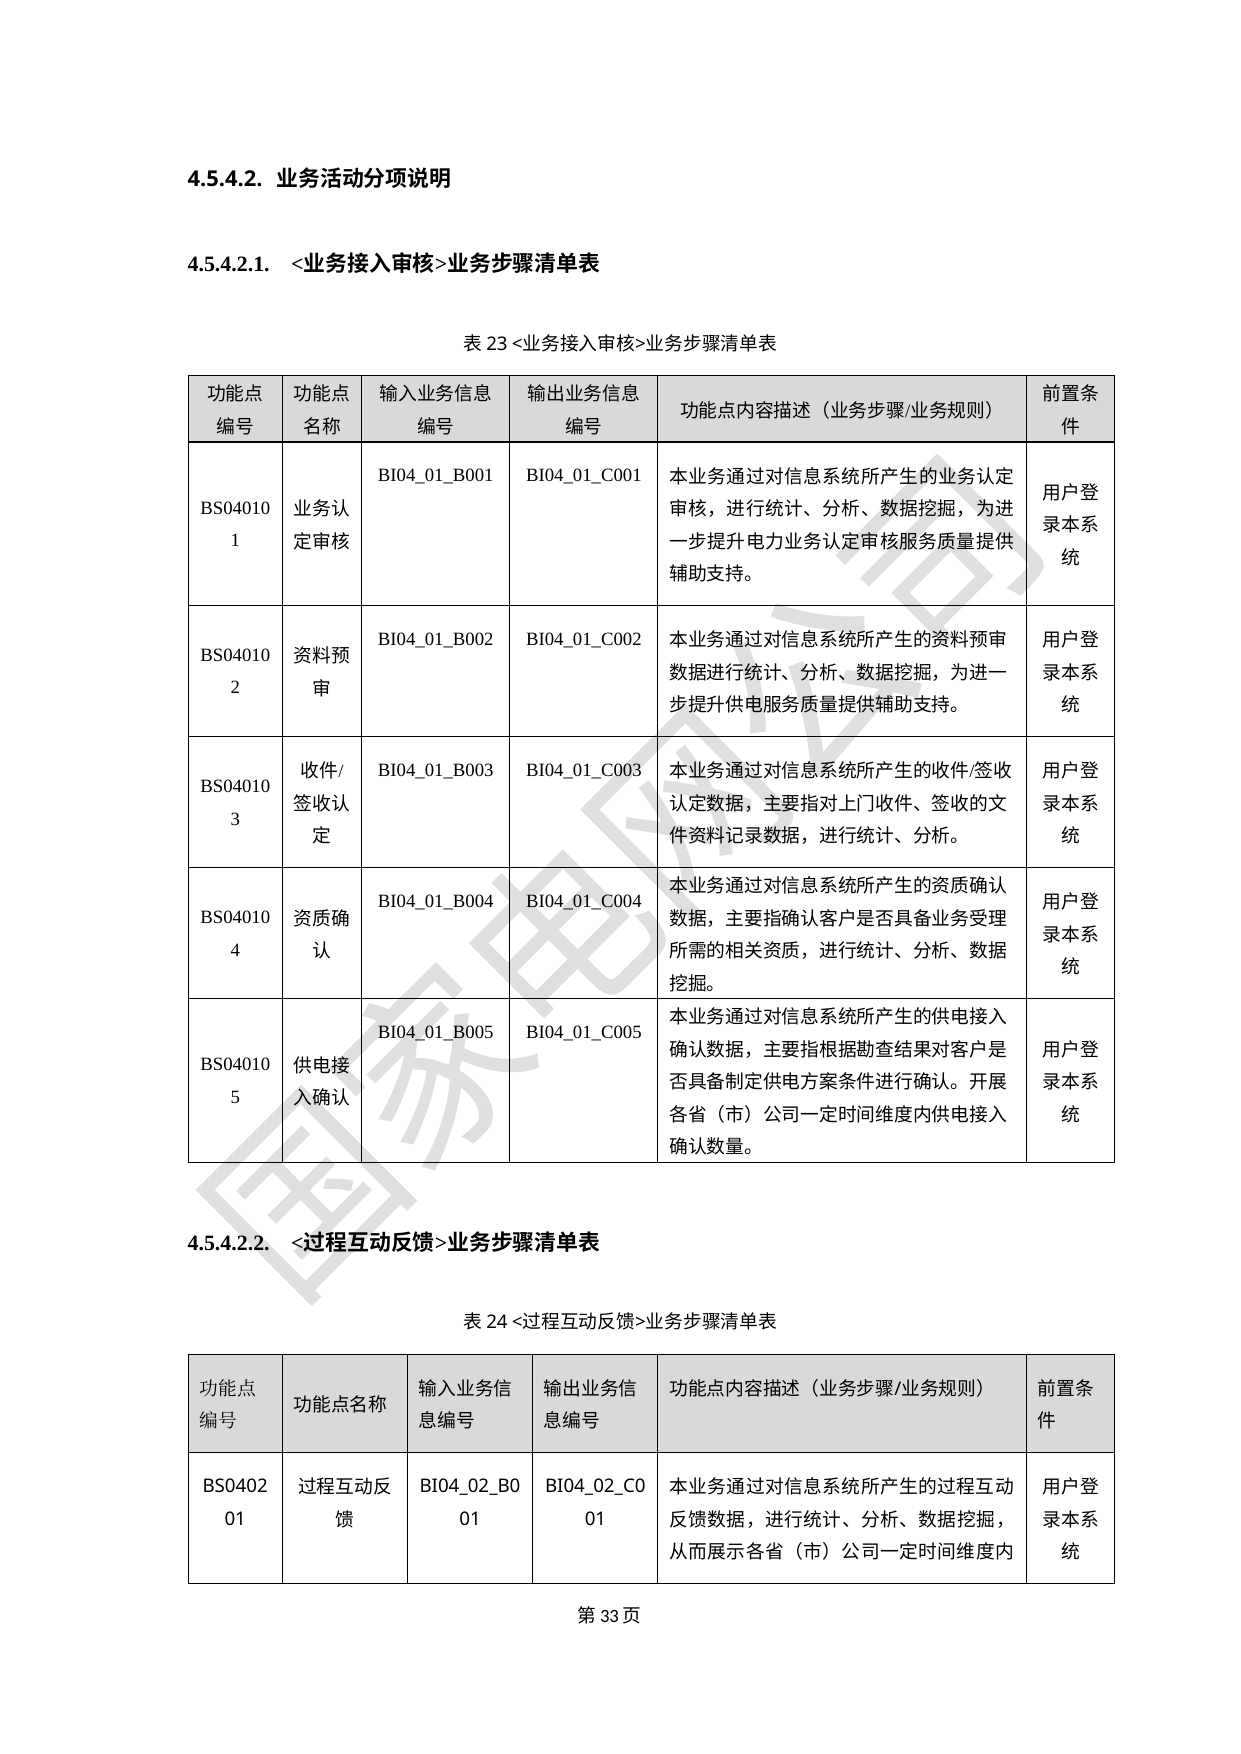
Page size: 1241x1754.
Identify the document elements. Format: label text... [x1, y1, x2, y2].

table_cell 用户登录本系统 [1027, 999, 1114, 1162]
subtitle <过程互动反馈>业务步骤清单表 [187, 1224, 1053, 1257]
table_cell BI04_02_B001 [408, 1453, 532, 1583]
table_header 功能点编号 [189, 1355, 282, 1452]
table_cell 用户登录本系统 [1027, 443, 1114, 605]
table_cell 本业务通过对信息系统所产生的供电接入确认数据，主要指根据勘查结果对客户是否具备制定供电方案条件进行确认。开展各省（市）公司一定时间维度内供电接入确认数量。 [658, 999, 1026, 1162]
table_cell BI04_01_B005 [362, 999, 509, 1162]
text 表24 <过程互动反馈>业务步骤清单表 [187, 1304, 1053, 1337]
table_cell BI04_01_C005 [510, 999, 657, 1162]
table_cell 本业务通过对信息系统所产生的资质确认数据，主要指确认客户是否具备业务受理所需的相关资质，进行统计、分析、数据挖掘。 [658, 868, 1026, 998]
subtitle <业务接入审核>业务步骤清单表 [187, 246, 1053, 278]
table_header 输入业务信息编号 [408, 1355, 532, 1452]
table_cell BI04_01_C001 [510, 443, 657, 605]
table_cell BI04_01_B004 [362, 868, 509, 998]
table_cell 过程互动反馈 [283, 1453, 407, 1583]
table_header 前置条件 [1027, 376, 1114, 441]
table_cell 用户登录本系统 [1027, 606, 1114, 736]
subtitle 业务活动分项说明 [187, 160, 1053, 193]
table_cell 业务认定审核 [283, 443, 361, 605]
table_cell 资料预审 [283, 606, 361, 736]
table_cell BS040201 [189, 1453, 282, 1583]
table_cell BI04_01_C004 [510, 868, 657, 998]
table_header 功能点编号 [189, 376, 282, 441]
table_cell BS040101 [189, 443, 282, 605]
table_cell 收件/签收认定 [283, 737, 361, 867]
text 表23 <业务接入审核>业务步骤清单表 [187, 326, 1053, 359]
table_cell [658, 1453, 1026, 1583]
table_header 输出业务信息编号 [510, 376, 657, 441]
table_header 功能点名称 [283, 1355, 407, 1452]
table_cell BI04_02_C001 [533, 1453, 657, 1583]
table_cell BI04_01_B001 [362, 443, 509, 605]
table_cell 本业务通过对信息系统所产生的业务认定审核，进行统计、分析、数据挖掘，为进一步提升电力业务认定审核服务质量提供辅助支持。 [658, 443, 1026, 605]
table_cell 资质确认 [283, 868, 361, 998]
table_cell BI04_01_C003 [510, 737, 657, 867]
table_cell BS040105 [189, 999, 282, 1162]
table_header 前置条件 [1027, 1355, 1114, 1452]
table_header 功能点内容描述（业务步骤/业务规则） [658, 376, 1026, 441]
table_cell BS040104 [189, 868, 282, 998]
table_cell BI04_01_B002 [362, 606, 509, 736]
table_cell 供电接入确认 [283, 999, 361, 1162]
table_cell 用户登录本系统 [1027, 1453, 1114, 1583]
table_cell BI04_01_B003 [362, 737, 509, 867]
table_header 功能点内容描述（业务步骤/业务规则） [658, 1355, 1026, 1452]
table_cell BS040102 [189, 606, 282, 736]
table_cell BI04_01_C002 [510, 606, 657, 736]
table_header 输出业务信息编号 [533, 1355, 657, 1452]
table_header 输入业务信息编号 [362, 376, 509, 441]
table_cell BS040103 [189, 737, 282, 867]
table_cell 本业务通过对信息系统所产生的收件/签收认定数据，主要指对上门收件、签收的文件资料记录数据，进行统计、分析。 [658, 737, 1026, 867]
table_header 功能点名称 [283, 376, 361, 441]
table_cell 用户登录本系统 [1027, 868, 1114, 998]
table_cell 本业务通过对信息系统所产生的资料预审数据进行统计、分析、数据挖掘，为进一步提升供电服务质量提供辅助支持。 [658, 606, 1026, 736]
table_cell 用户登录本系统 [1027, 737, 1114, 867]
